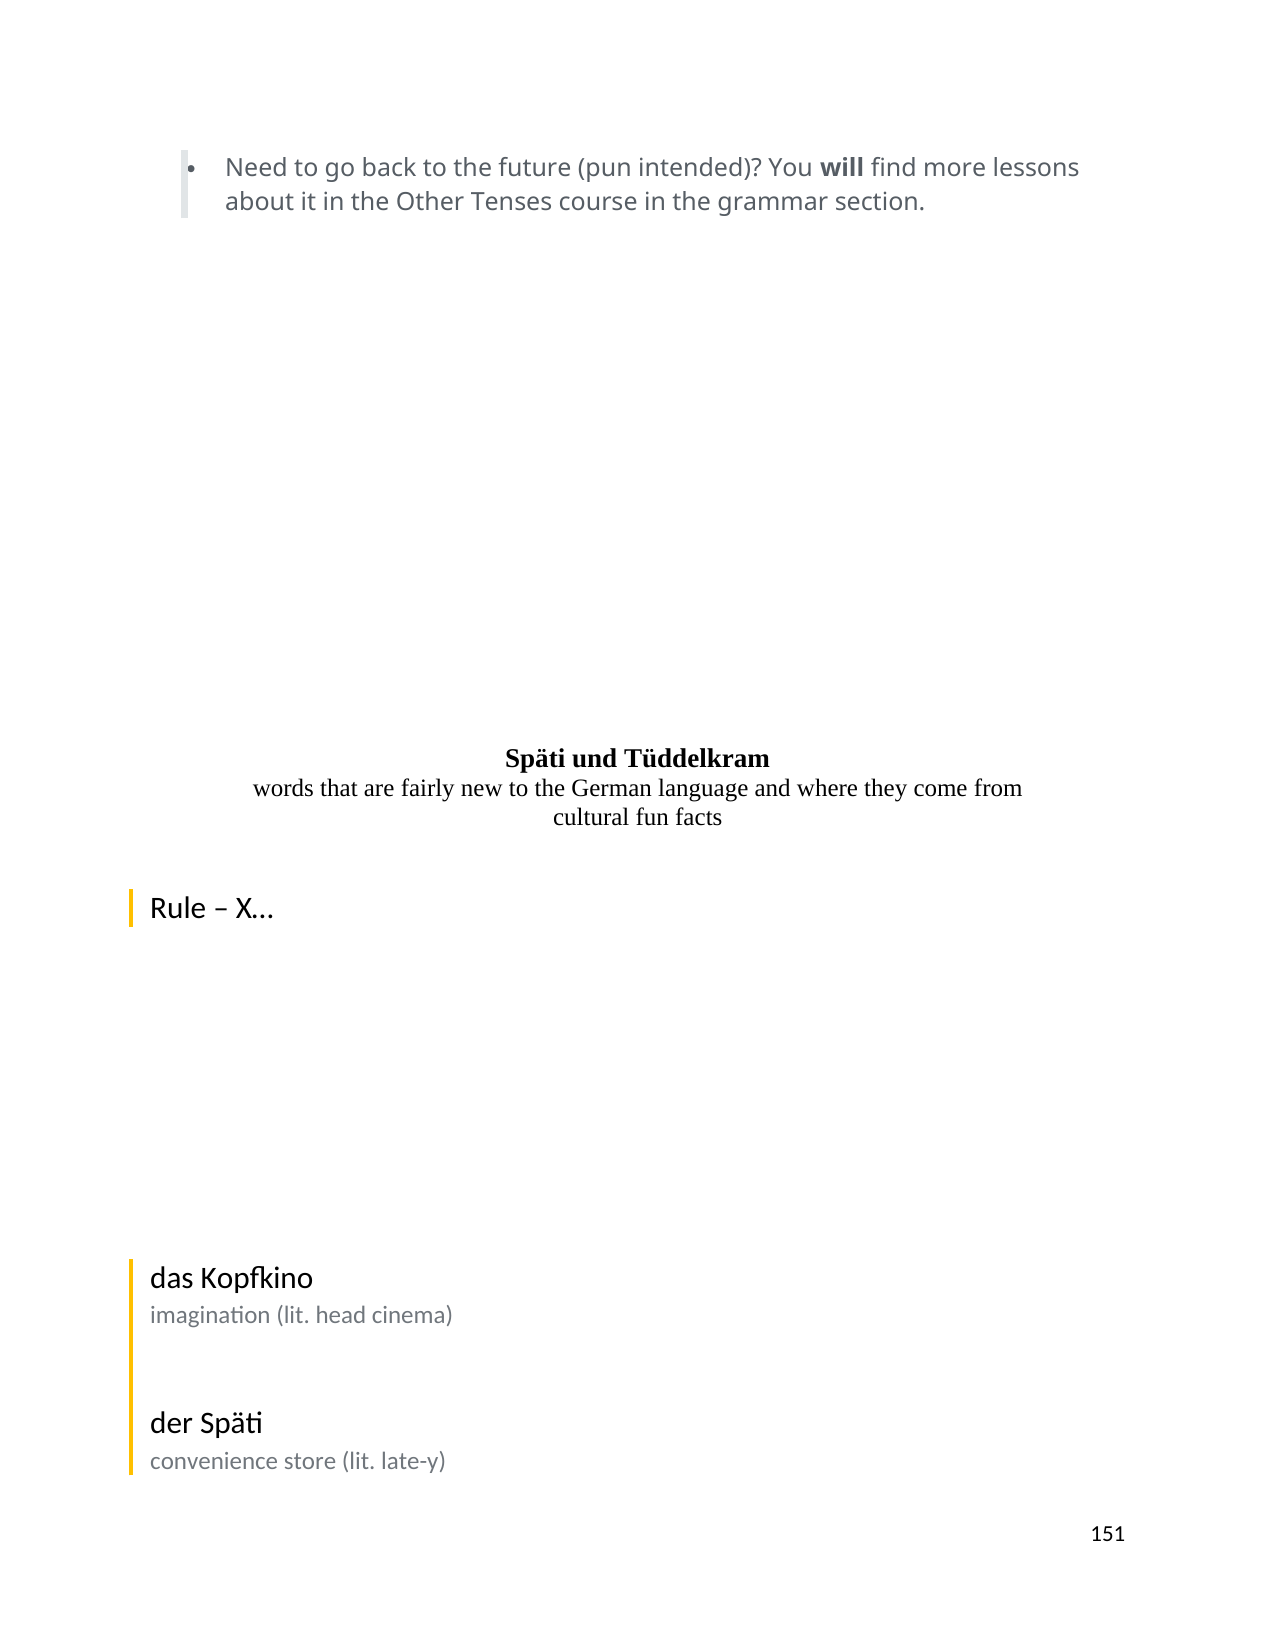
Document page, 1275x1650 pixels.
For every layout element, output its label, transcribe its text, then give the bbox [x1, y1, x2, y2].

text words that are fairly new to the German language and where they come from [150, 773, 1125, 802]
text convenience store (lit. late-y) [133, 1445, 1125, 1475]
text das Kopfkino [129, 1258, 1125, 1297]
text cultural fun facts [150, 802, 1125, 831]
text Späti und Tüddelkram [150, 742, 1125, 773]
text der Späti [133, 1404, 1125, 1442]
text imagination (lit. head cinema) [133, 1299, 1125, 1330]
text Rule – X… [150, 888, 1125, 927]
list Need to go back to the future (pun intended)? You will find more lessons about it in the Other Tenses course in the grammar section. [188, 150, 1125, 218]
